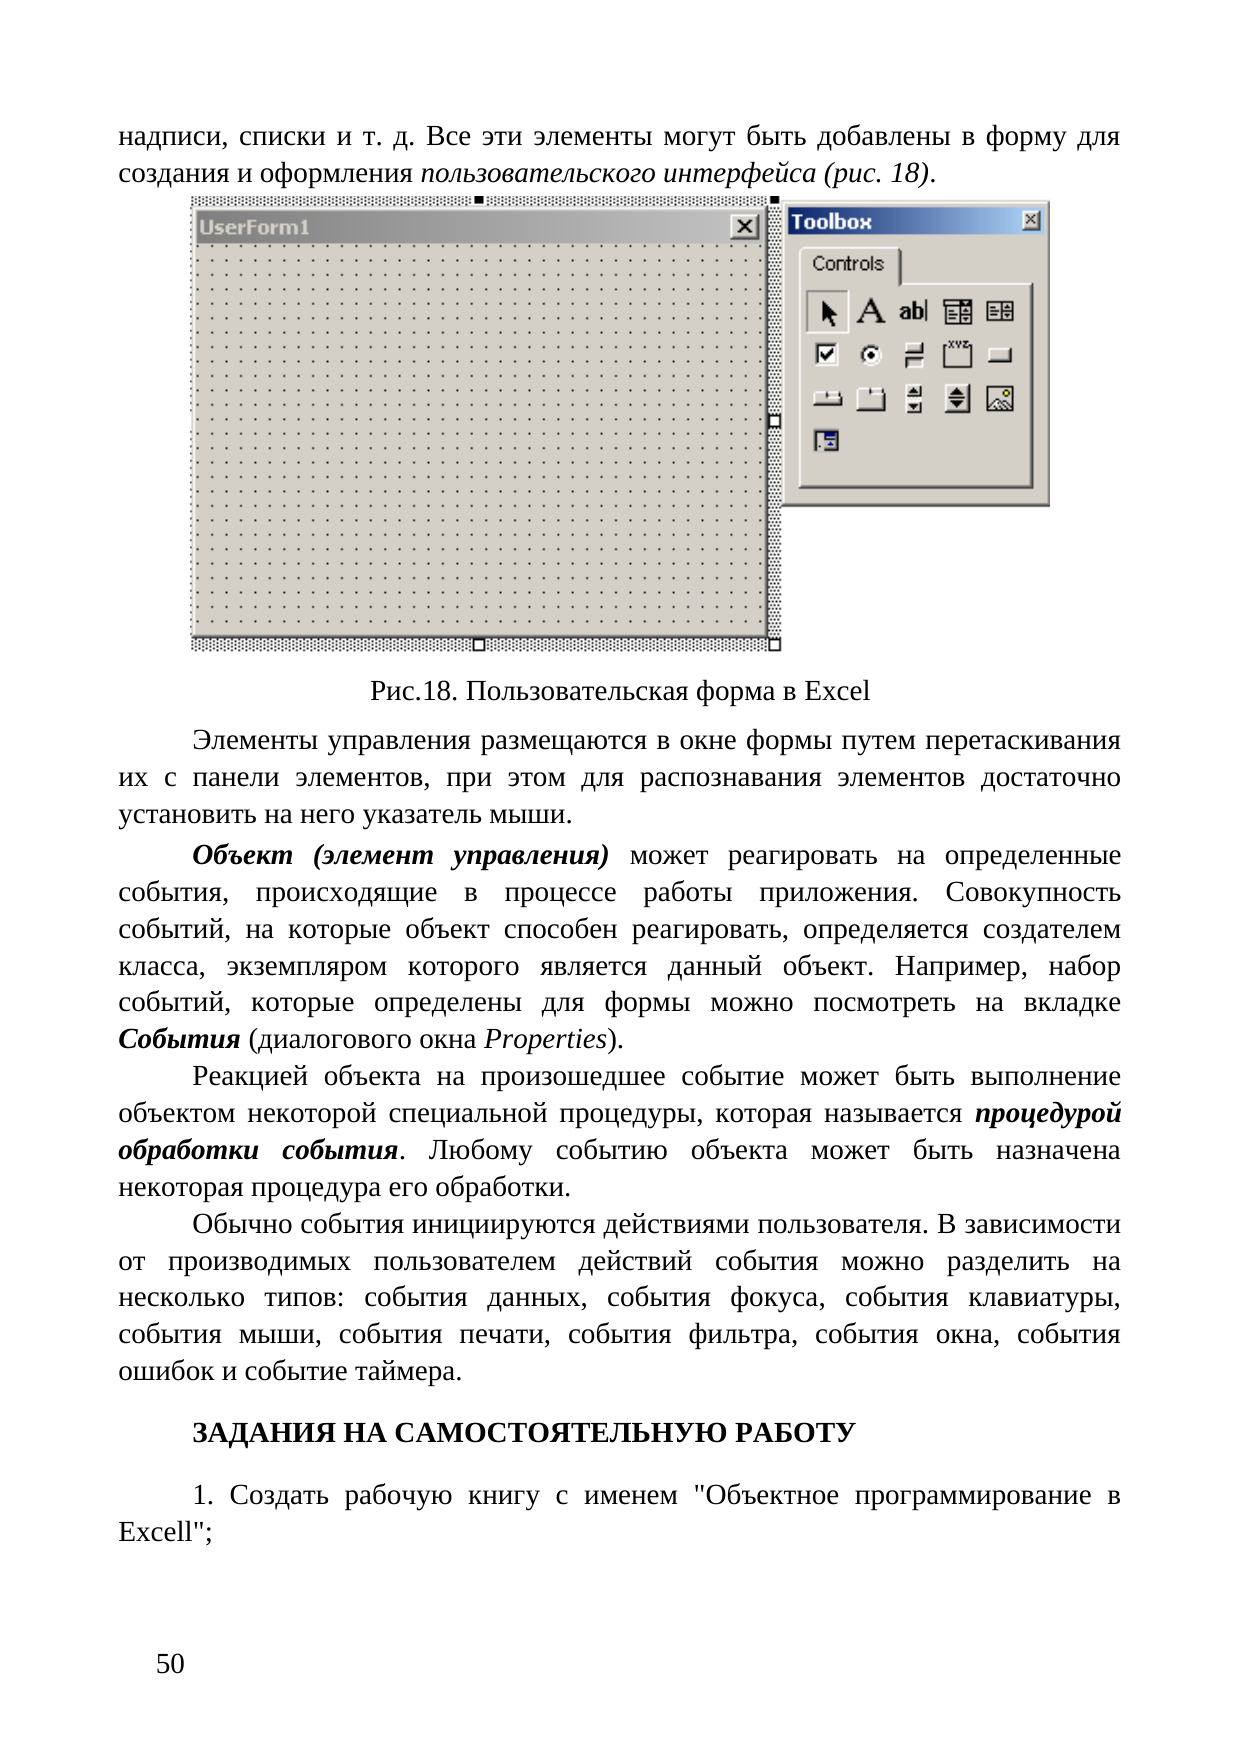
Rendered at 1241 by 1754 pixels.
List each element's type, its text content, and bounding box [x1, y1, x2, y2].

text ЗАДАНИЯ НА САМОСТОЯТЕЛЬНУЮ РАБОТУ [118, 1415, 1122, 1449]
text Обычно события инициируются действиями пользователя. В зависимости от производимых пользователем действий события можно разделить на несколько типов: события данных, события фокуса, события клавиатуры, события мыши, события печати, события фильтра, события окна, события ошибок и событие таймера. [118, 1206, 1122, 1387]
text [118, 118, 1122, 188]
text Реакцией объекта на произошедшее событие может быть выполнение объектом некоторой специальной процедуры, которая называется процедурой обработки события. Любому событию объекта может быть назначена некоторая процедура его обработки. [118, 1058, 1122, 1202]
text 1. Создать рабочую книгу с именем "Объектное программирование в Excell"; [118, 1477, 1122, 1547]
text Рис.18. Пользовательская форма в Excel [118, 673, 1122, 706]
text Объект (элемент управления) может реагировать на определенные события, происходящие в процессе работы приложения. Совокупность событий, на которые объект способен реагировать, определяется создателем класса, экземпляром которого является данный объект. Например, набор событий, которые определены для формы можно посмотреть на вкладке События (диалогового окна Properties). [118, 837, 1122, 1055]
text Элементы управления размещаются в окне формы путем перетаскивания их с панели элементов, при этом для распознавания элементов достаточно установить на него указатель мыши. [118, 722, 1122, 829]
picture [190, 196, 1050, 657]
